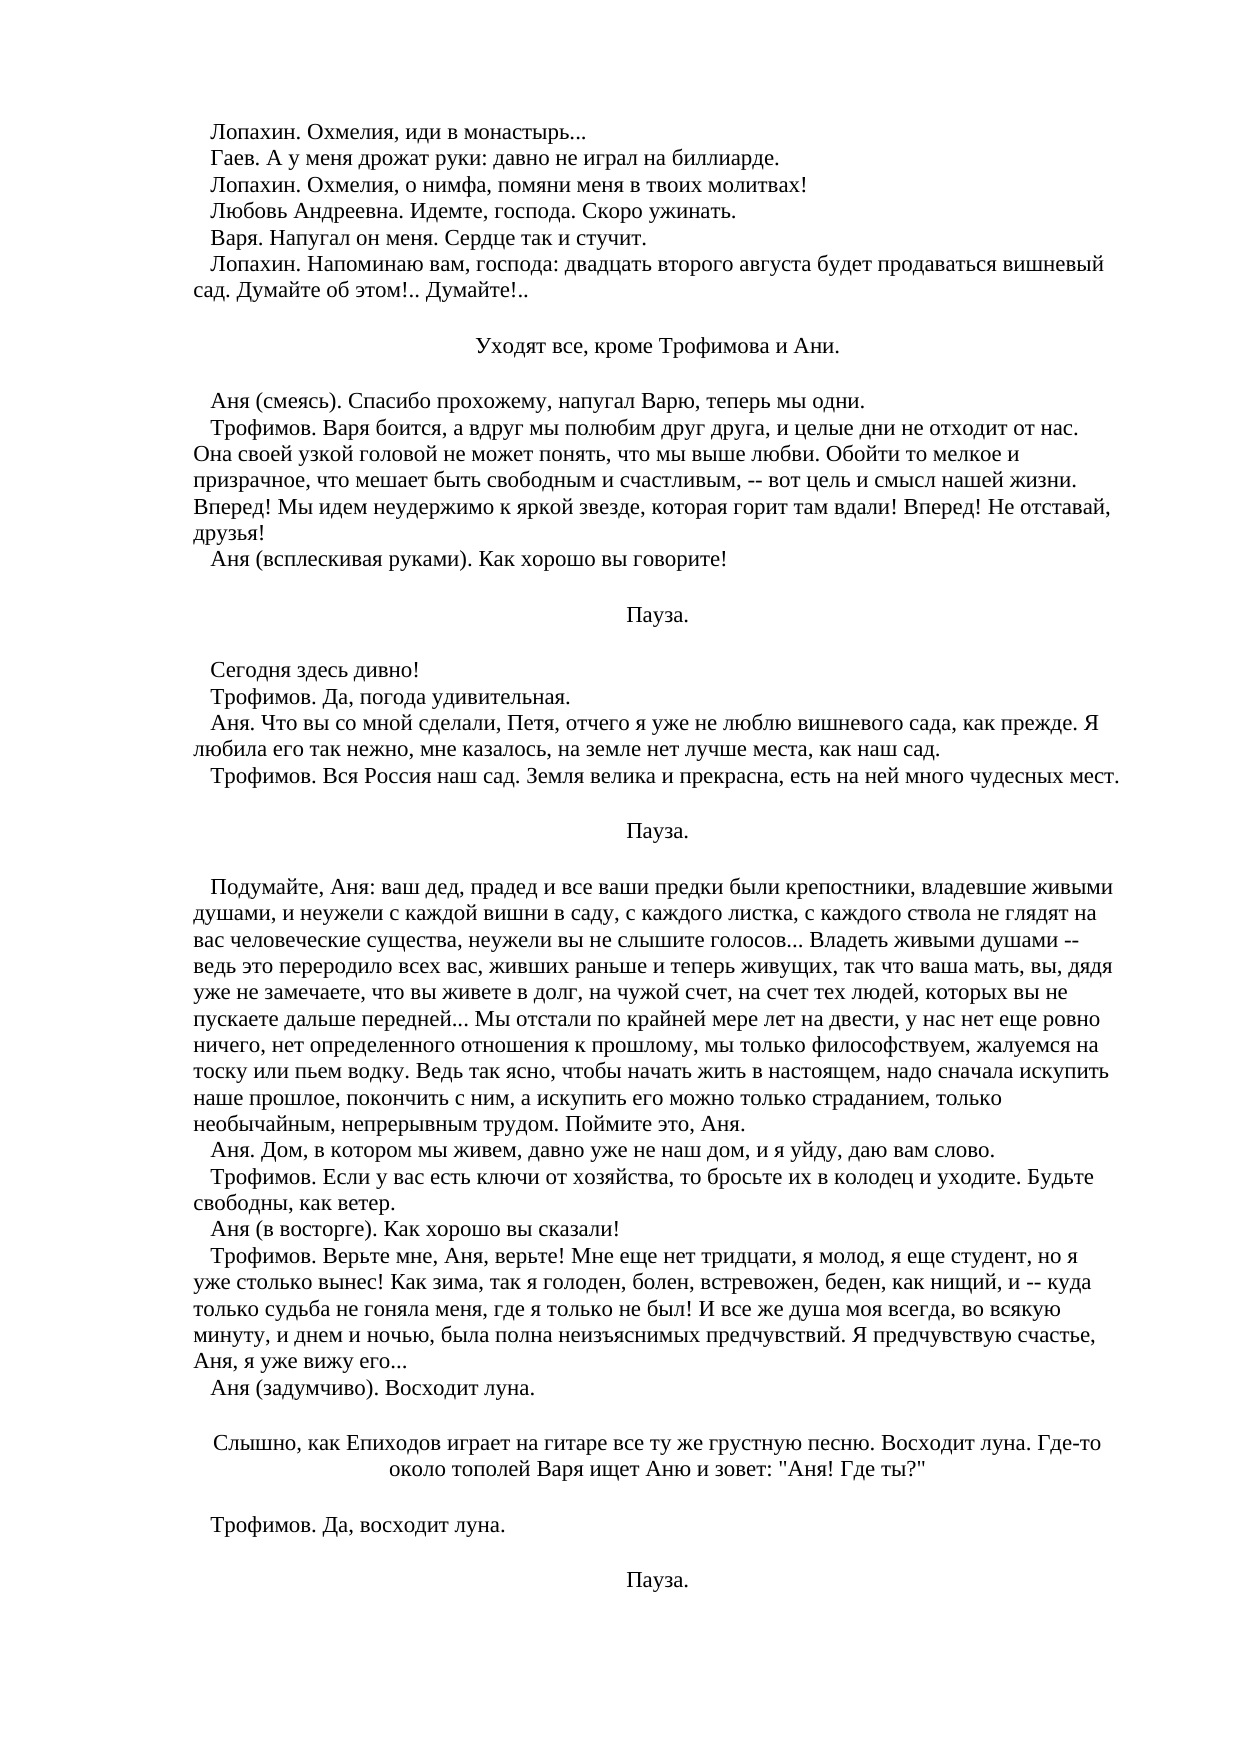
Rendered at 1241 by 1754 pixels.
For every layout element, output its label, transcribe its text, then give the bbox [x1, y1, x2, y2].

text Слышно, как Епиходов играет на гитаре все ту же грустную песню. Восходит луна. Где-то около тополей Варя ищет Аню и зовет: "Аня! Где ты?" [193, 1429, 1122, 1482]
text Аня. Что вы со мной сделали, Петя, отчего я уже не люблю вишневого сада, как прежде. Я любила его так нежно, мне казалось, на земле нет лучше места, как наш сад. [193, 709, 1122, 762]
text Аня (задумчиво). Восходит луна. [193, 1374, 1122, 1400]
text Трофимов. Вся Россия наш сад. Земля велика и прекрасна, есть на ней много чудесных мест. [193, 762, 1122, 788]
text Трофимов. Варя боится, а вдруг мы полюбим друг друга, и целые дни не отходит от нас. Она своей узкой головой не может понять, что мы выше любви. Обойти то мелкое и призрачное, что мешает быть свободным и счастливым, -- вот цель и смысл нашей жизни. Вперед! Мы идем неудержимо к яркой звезде, которая горит там вдали! Вперед! Не отставай, друзья! [193, 414, 1122, 545]
text Аня (смеясь). Спасибо прохожему, напугал Варю, теперь мы одни. [193, 387, 1122, 414]
text Пауза. [193, 817, 1122, 844]
text Трофимов. Да, погода удивительная. [193, 683, 1122, 709]
text Аня (в восторге). Как хорошо вы сказали! [193, 1216, 1122, 1242]
text Сегодня здесь дивно! [193, 656, 1122, 683]
text Подумайте, Аня: ваш дед, прадед и все ваши предки были крепостники, владевшие живыми душами, и неужели с каждой вишни в саду, с каждого листка, с каждого ствола не глядят на вас человеческие существа, неужели вы не слышите голосов... Владеть живыми душами -- ведь это переродило всех вас, живших раньше и теперь живущих, так что ваша мать, вы, дядя уже не замечаете, что вы живете в долг, на чужой счет, на счет тех людей, которых вы не пускаете дальше передней... Мы отстали по крайней мере лет на двести, у нас нет еще ровно ничего, нет определенного отношения к прошлому, мы только философствуем, жалуемся на тоску или пьем водку. Ведь так ясно, чтобы начать жить в настоящем, надо сначала искупить наше прошлое, покончить с ним, а искупить его можно только страданием, только необычайным, непрерывным трудом. Поймите это, Аня. [193, 873, 1122, 1136]
text Гаев. А у меня дрожат руки: давно не играл на биллиарде. [193, 144, 1122, 171]
text Аня (всплескивая руками). Как хорошо вы говорите! [193, 545, 1122, 572]
text Лопахин. Охмелия, иди в монастырь... [193, 118, 1122, 144]
text Варя. Напугал он меня. Сердце так и стучит. [193, 223, 1122, 250]
text Трофимов. Да, восходит луна. [193, 1511, 1122, 1537]
text Пауза. [193, 1567, 1122, 1593]
text Трофимов. Если у вас есть ключи от хозяйства, то бросьте их в колодец и уходите. Будьте свободны, как ветер. [193, 1163, 1122, 1216]
text Лопахин. Охмелия, о нимфа, помяни меня в твоих молитвах! [193, 171, 1122, 197]
text Любовь Андреевна. Идемте, господа. Скоро ужинать. [193, 197, 1122, 223]
text Пауза. [193, 601, 1122, 627]
text Лопахин. Напоминаю вам, господа: двадцать второго августа будет продаваться вишневый сад. Думайте об этом!.. Думайте!.. [193, 250, 1122, 303]
text Аня. Дом, в котором мы живем, давно уже не наш дом, и я уйду, даю вам слово. [193, 1136, 1122, 1163]
text Трофимов. Верьте мне, Аня, верьте! Мне еще нет тридцати, я молод, я еще студент, но я уже столько вынес! Как зима, так я голоден, болен, встревожен, беден, как нищий, и -- куда только судьба не гоняла меня, где я только не был! И все же душа моя всегда, во всякую минуту, и днем и ночью, была полна неизъяснимых предчувствий. Я предчувствую счастье, Аня, я уже вижу его... [193, 1242, 1122, 1374]
text Уходят все, кроме Трофимова и Ани. [193, 332, 1122, 358]
